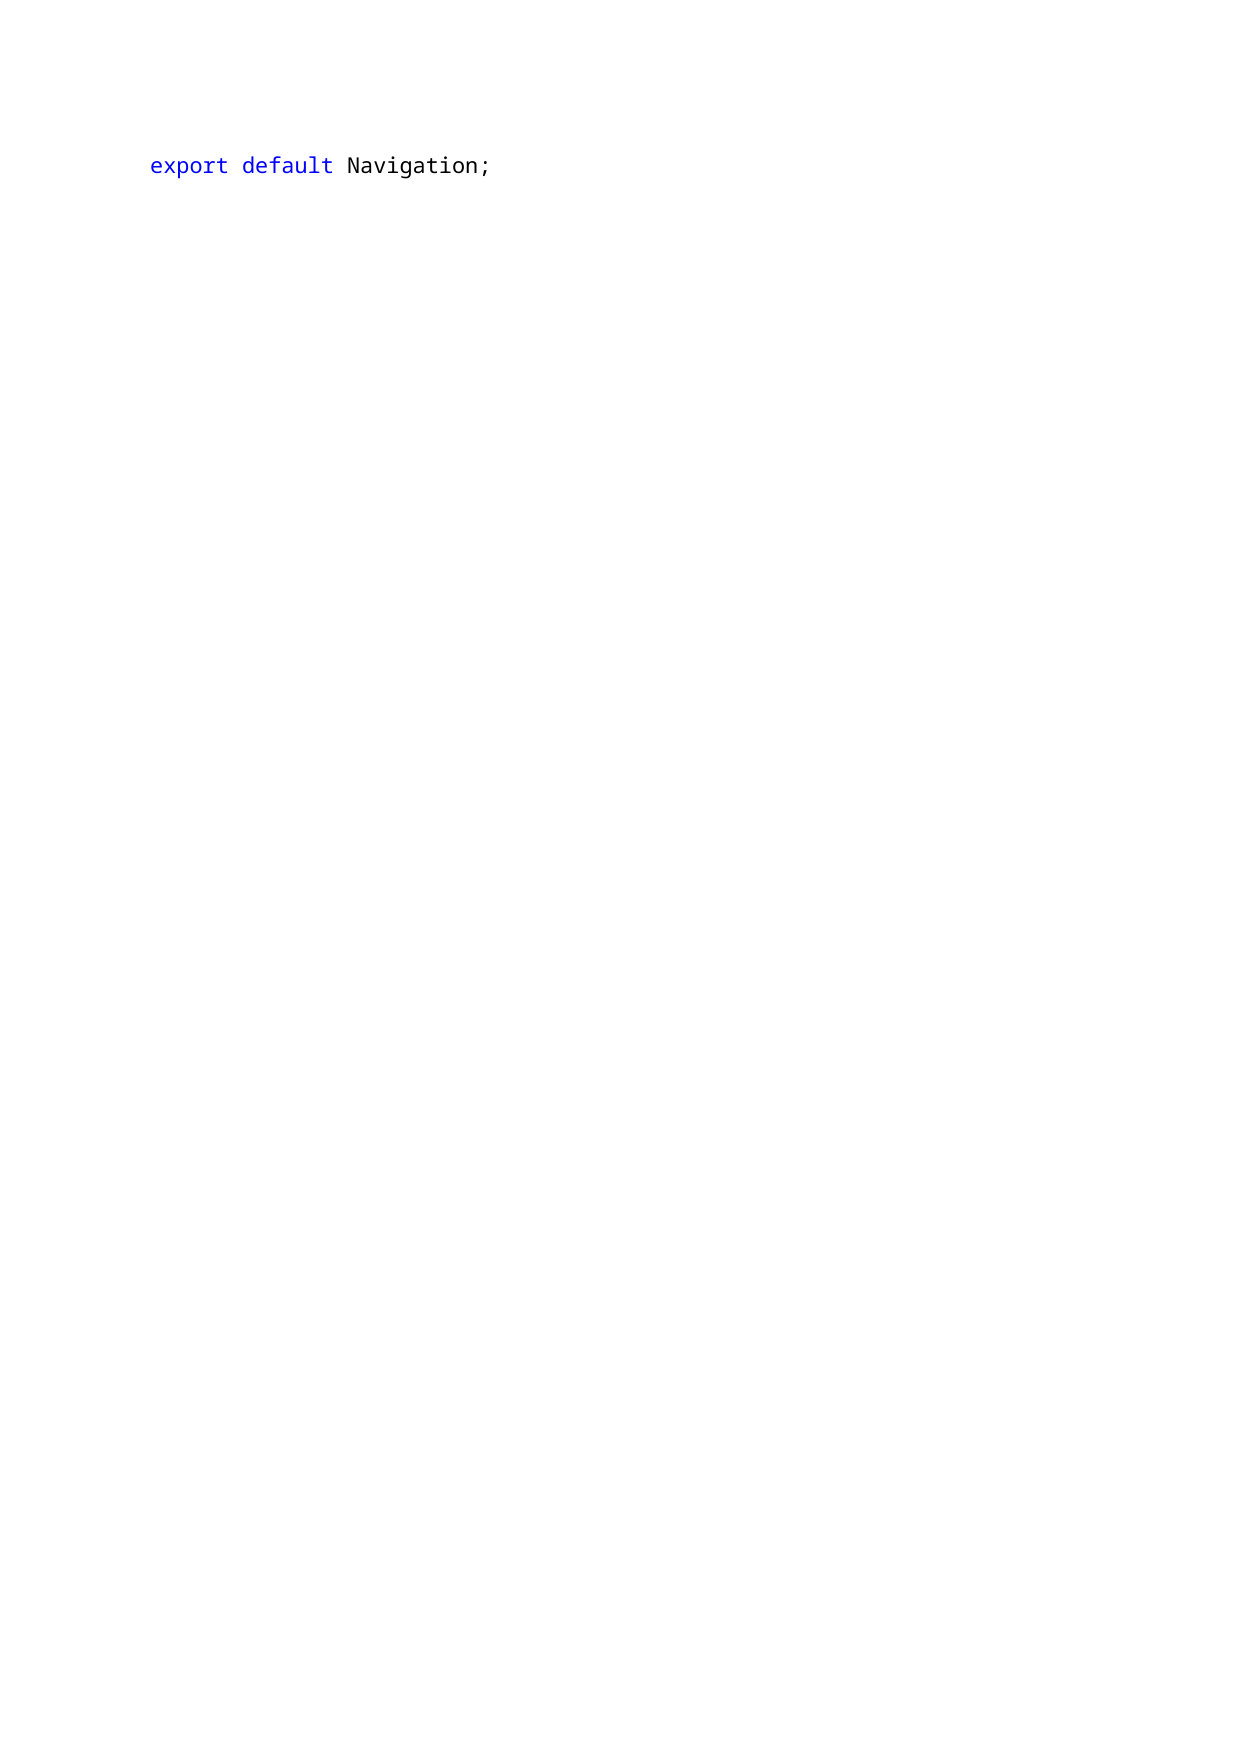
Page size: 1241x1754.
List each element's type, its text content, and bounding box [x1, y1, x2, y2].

text export default Navigation; [150, 150, 1090, 180]
